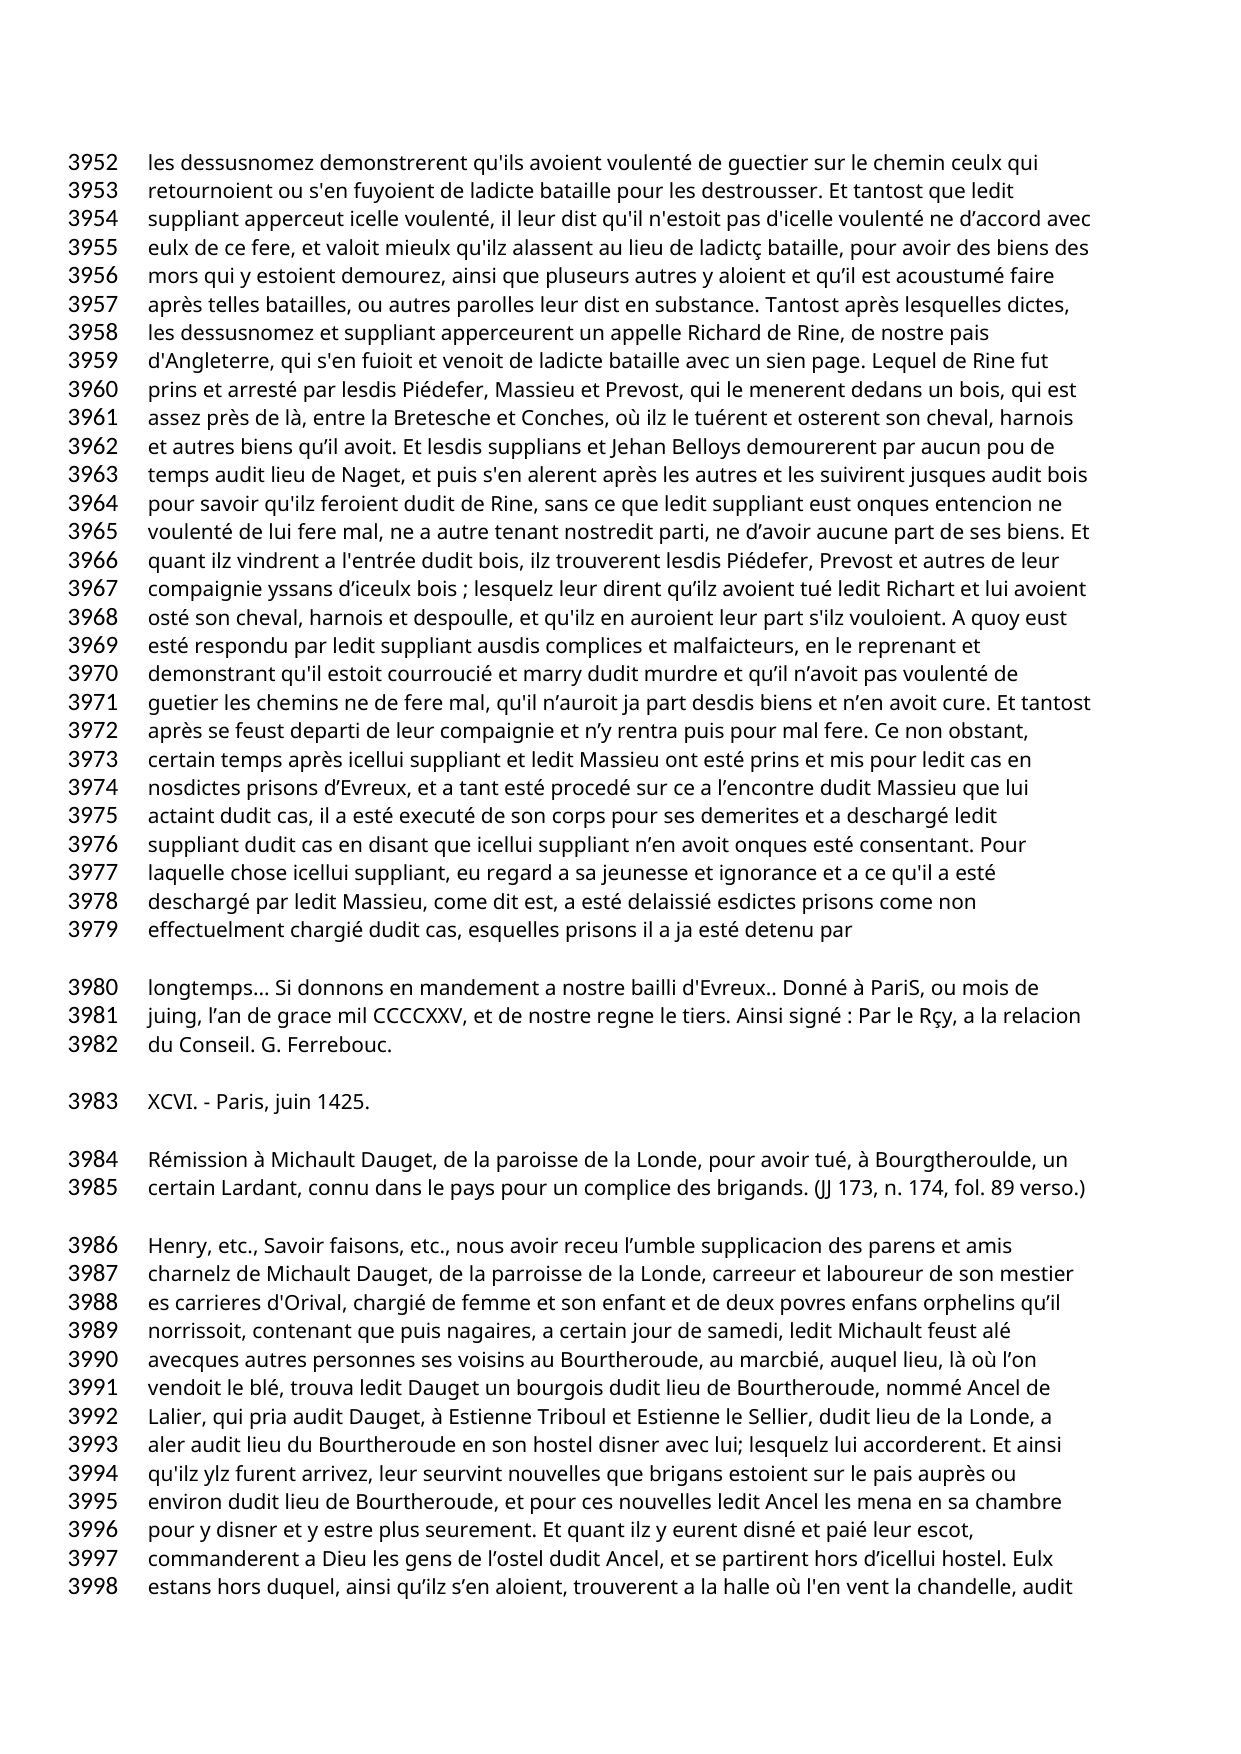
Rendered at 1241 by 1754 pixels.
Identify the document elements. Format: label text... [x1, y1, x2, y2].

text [148, 1231, 1093, 1601]
text Rémission à Michault Dauget, de la paroisse de la Londe, pour avoir tué, à Bourgtheroulde, un certain Lardant, connu dans le pays pour un complice des brigands. (JJ 173, n. 174, fol. 89 verso.) [148, 1145, 1093, 1202]
text XCVI. - Paris, juin 1425. [148, 1087, 1093, 1116]
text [148, 148, 1093, 944]
text longtemps... Si donnons en mandement a nostre bailli d'Evreux.. Donné à PariS, ou mois de juing, l’an de grace mil CCCCXXV, et de nostre regne le tiers. Ainsi signé : Par le Rçy, a la relacion du Conseil. G. Ferrebouc. [148, 973, 1093, 1058]
